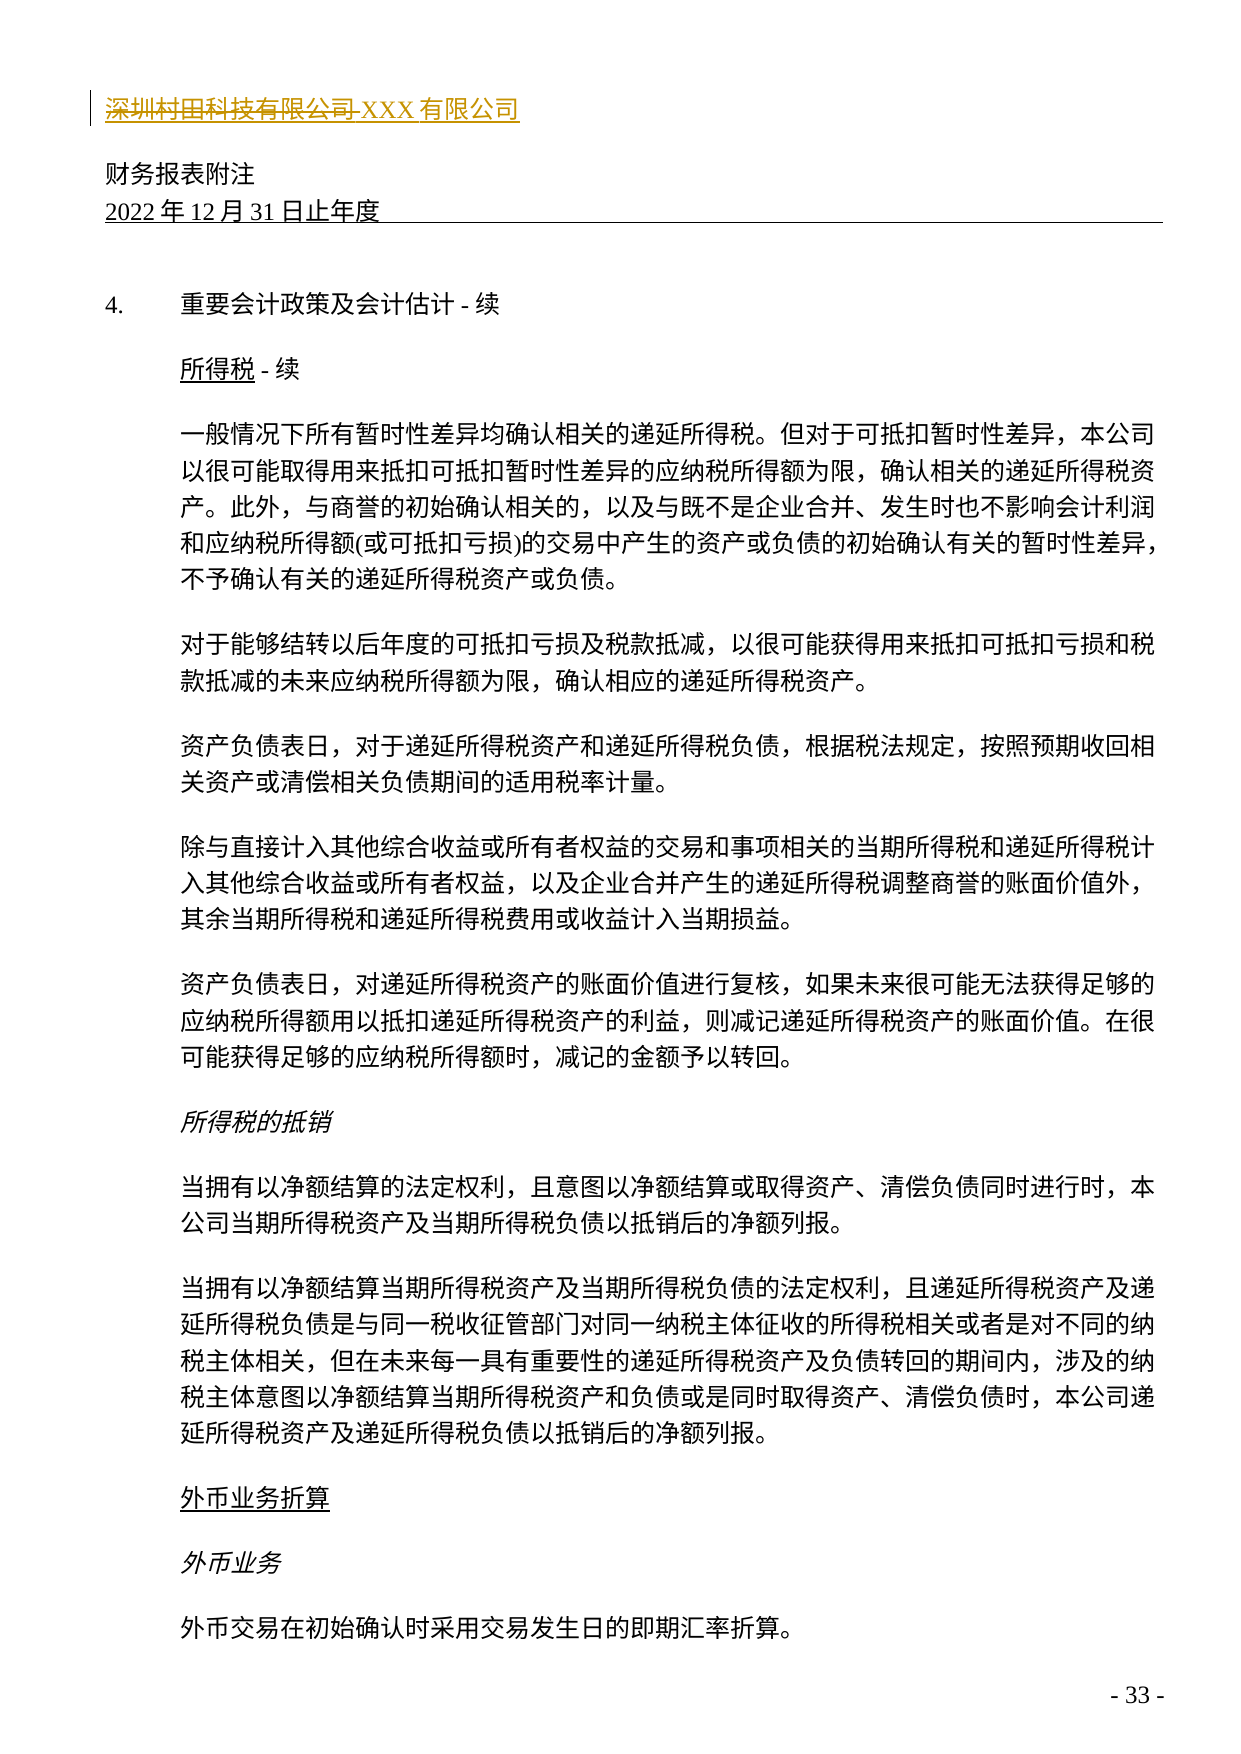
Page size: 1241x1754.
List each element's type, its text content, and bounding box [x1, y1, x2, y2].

text 一般情况下所有暂时性差异均确认相关的递延所得税。但对于可抵扣暂时性差异，本公司以很可能取得用来抵扣可抵扣暂时性差异的应纳税所得额为限，确认相关的递延所得税资产。此外，与商誉的初始确认相关的，以及与既不是企业合并、发生时也不影响会计利润和应纳税所得额(或可抵扣亏损)的交易中产生的资产或负债的初始确认有关的暂时性差异，不予确认有关的递延所得税资产或负债。 [180, 415, 1165, 596]
text 资产负债表日，对于递延所得税资产和递延所得税负债，根据税法规定，按照预期收回相关资产或清偿相关负债期间的适用税率计量。 [180, 726, 1165, 799]
text 当拥有以净额结算当期所得税资产及当期所得税负债的法定权利，且递延所得税资产及递延所得税负债是与同一税收征管部门对同一纳税主体征收的所得税相关或者是对不同的纳税主体相关，但在未来每一具有重要性的递延所得税资产及负债转回的期间内，涉及的纳税主体意图以净额结算当期所得税资产和负债或是同时取得资产、清偿负债时，本公司递延所得税资产及递延所得税负债以抵销后的净额列报。 [180, 1269, 1165, 1450]
text 所得税的抵销 [180, 1102, 1165, 1139]
text 外币业务 [180, 1544, 1165, 1580]
text 资产负债表日，对递延所得税资产的账面价值进行复核，如果未来很可能无法获得足够的应纳税所得额用以抵扣递延所得税资产的利益，则减记递延所得税资产的账面价值。在很可能获得足够的应纳税所得额时，减记的金额予以转回。 [180, 965, 1165, 1074]
text 除与直接计入其他综合收益或所有者权益的交易和事项相关的当期所得税和递延所得税计入其他综合收益或所有者权益，以及企业合并产生的递延所得税调整商誉的账面价值外，其余当期所得税和递延所得税费用或收益计入当期损益。 [180, 827, 1165, 936]
text 外币交易在初始确认时采用交易发生日的即期汇率折算。 [180, 1609, 1165, 1645]
text 所得税 - 续 [180, 350, 1165, 386]
text 外币业务折算 [180, 1479, 1165, 1515]
text 当拥有以净额结算的法定权利，且意图以净额结算或取得资产、清偿负债同时进行时，本公司当期所得税资产及当期所得税负债以抵销后的净额列报。 [180, 1167, 1165, 1240]
text 对于能够结转以后年度的可抵扣亏损及税款抵减，以很可能获得用来抵扣可抵扣亏损和税款抵减的未来应纳税所得额为限，确认相应的递延所得税资产。 [180, 625, 1165, 697]
text 4. 重要会计政策及会计估计 - 续 [105, 285, 1165, 321]
